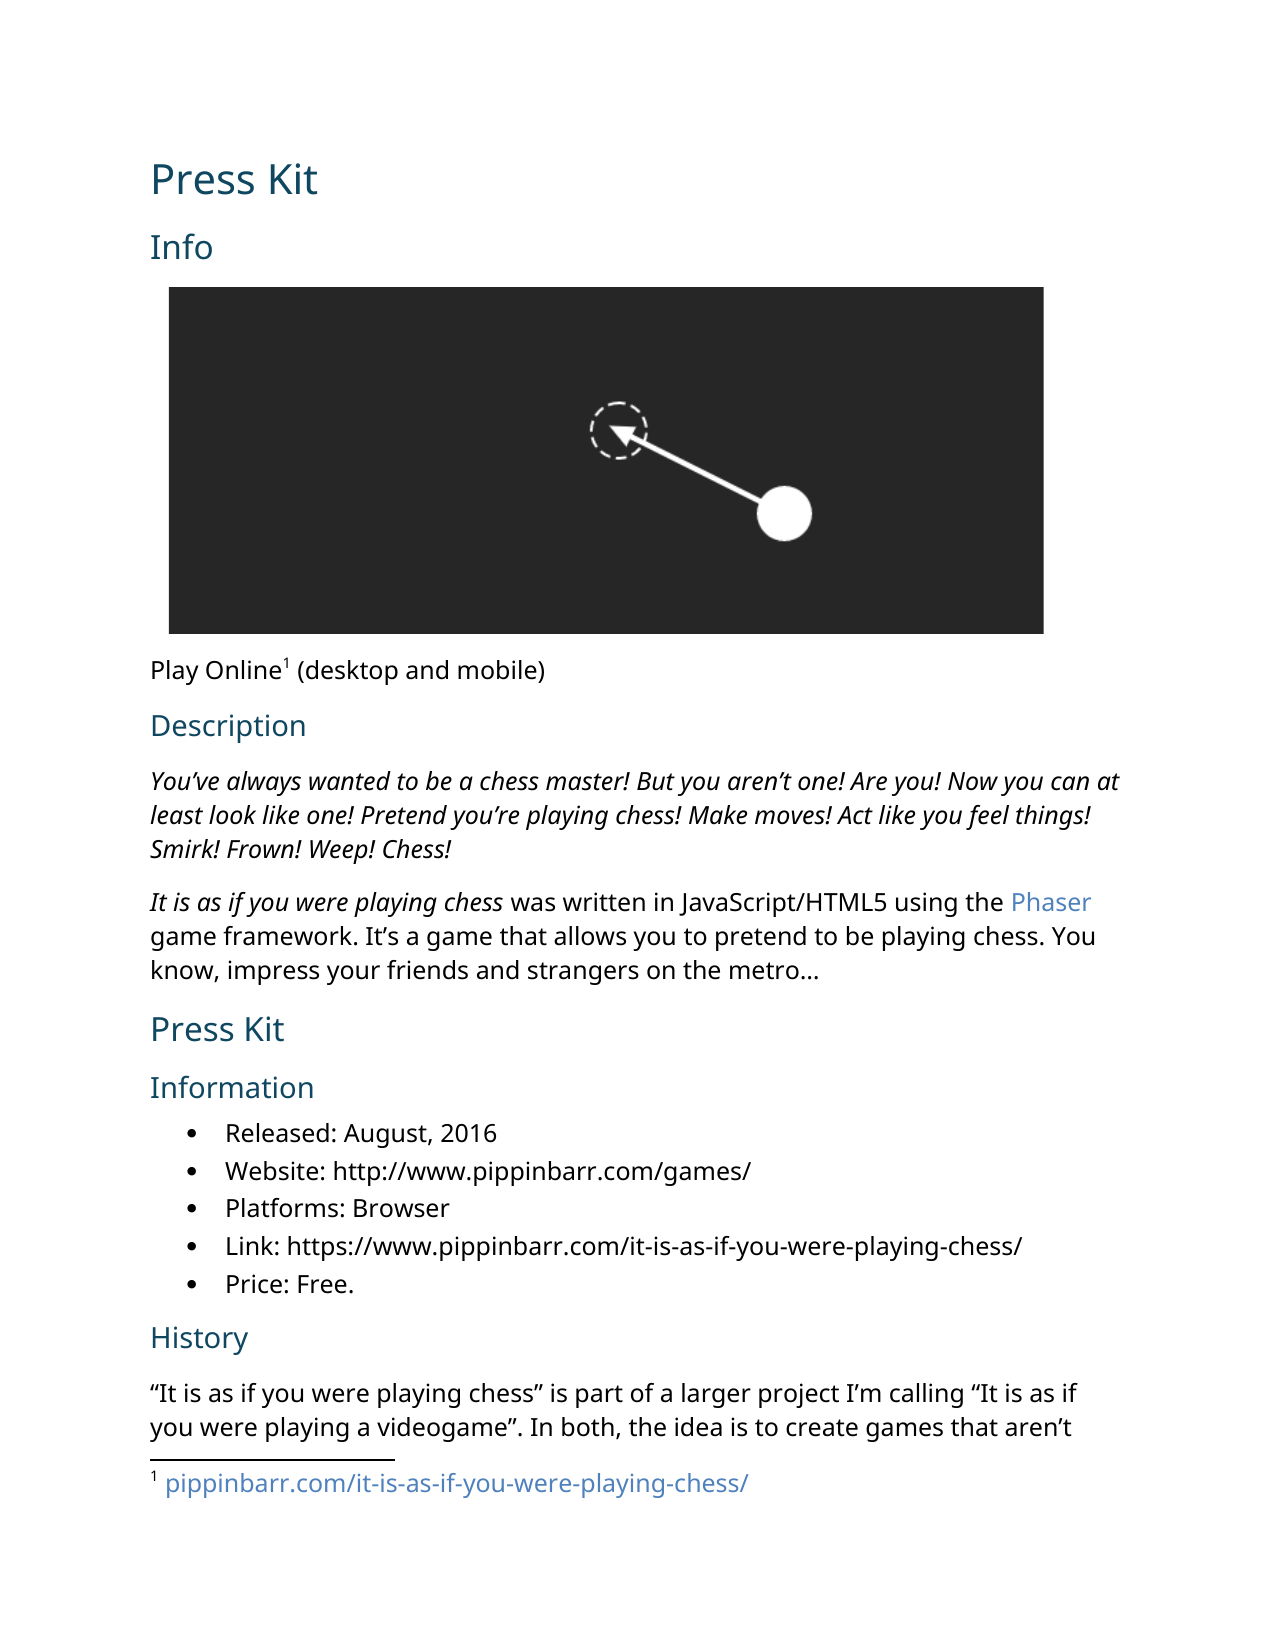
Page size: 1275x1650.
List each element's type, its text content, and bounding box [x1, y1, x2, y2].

subtitle Press Kit [150, 150, 1125, 207]
list Website: http://www.pippinbarr.com/games/ [187, 1153, 1125, 1187]
subtitle Press Kit [150, 1005, 1125, 1051]
subtitle Description [150, 705, 1125, 745]
subtitle Information [150, 1067, 1125, 1107]
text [150, 1376, 1125, 1444]
subtitle History [150, 1317, 1125, 1357]
subtitle Info [150, 223, 1125, 269]
text Play Online (desktop and mobile) [150, 652, 1125, 686]
list Link: https://www.pippinbarr.com/it-is-as-if-you-were-playing-chess/ [187, 1229, 1125, 1263]
list Platforms: Browser [187, 1191, 1125, 1225]
list Released: August, 2016 [187, 1116, 1125, 1149]
picture [168, 287, 1044, 634]
list Price: Free. [187, 1267, 1125, 1301]
text It is as if you were playing chess was written in JavaScript/HTML5 using the Phaser game framework. It’s a game that allows you to pretend to be playing chess. You know, impress your friends and strangers on the metro… [150, 884, 1125, 987]
text You’ve always wanted to be a chess master! But you aren’t one! Are you! Now you can at least look like one! Pretend you’re playing chess! Make moves! Act like you feel things! Smirk! Frown! Weep! Chess! [150, 763, 1125, 866]
